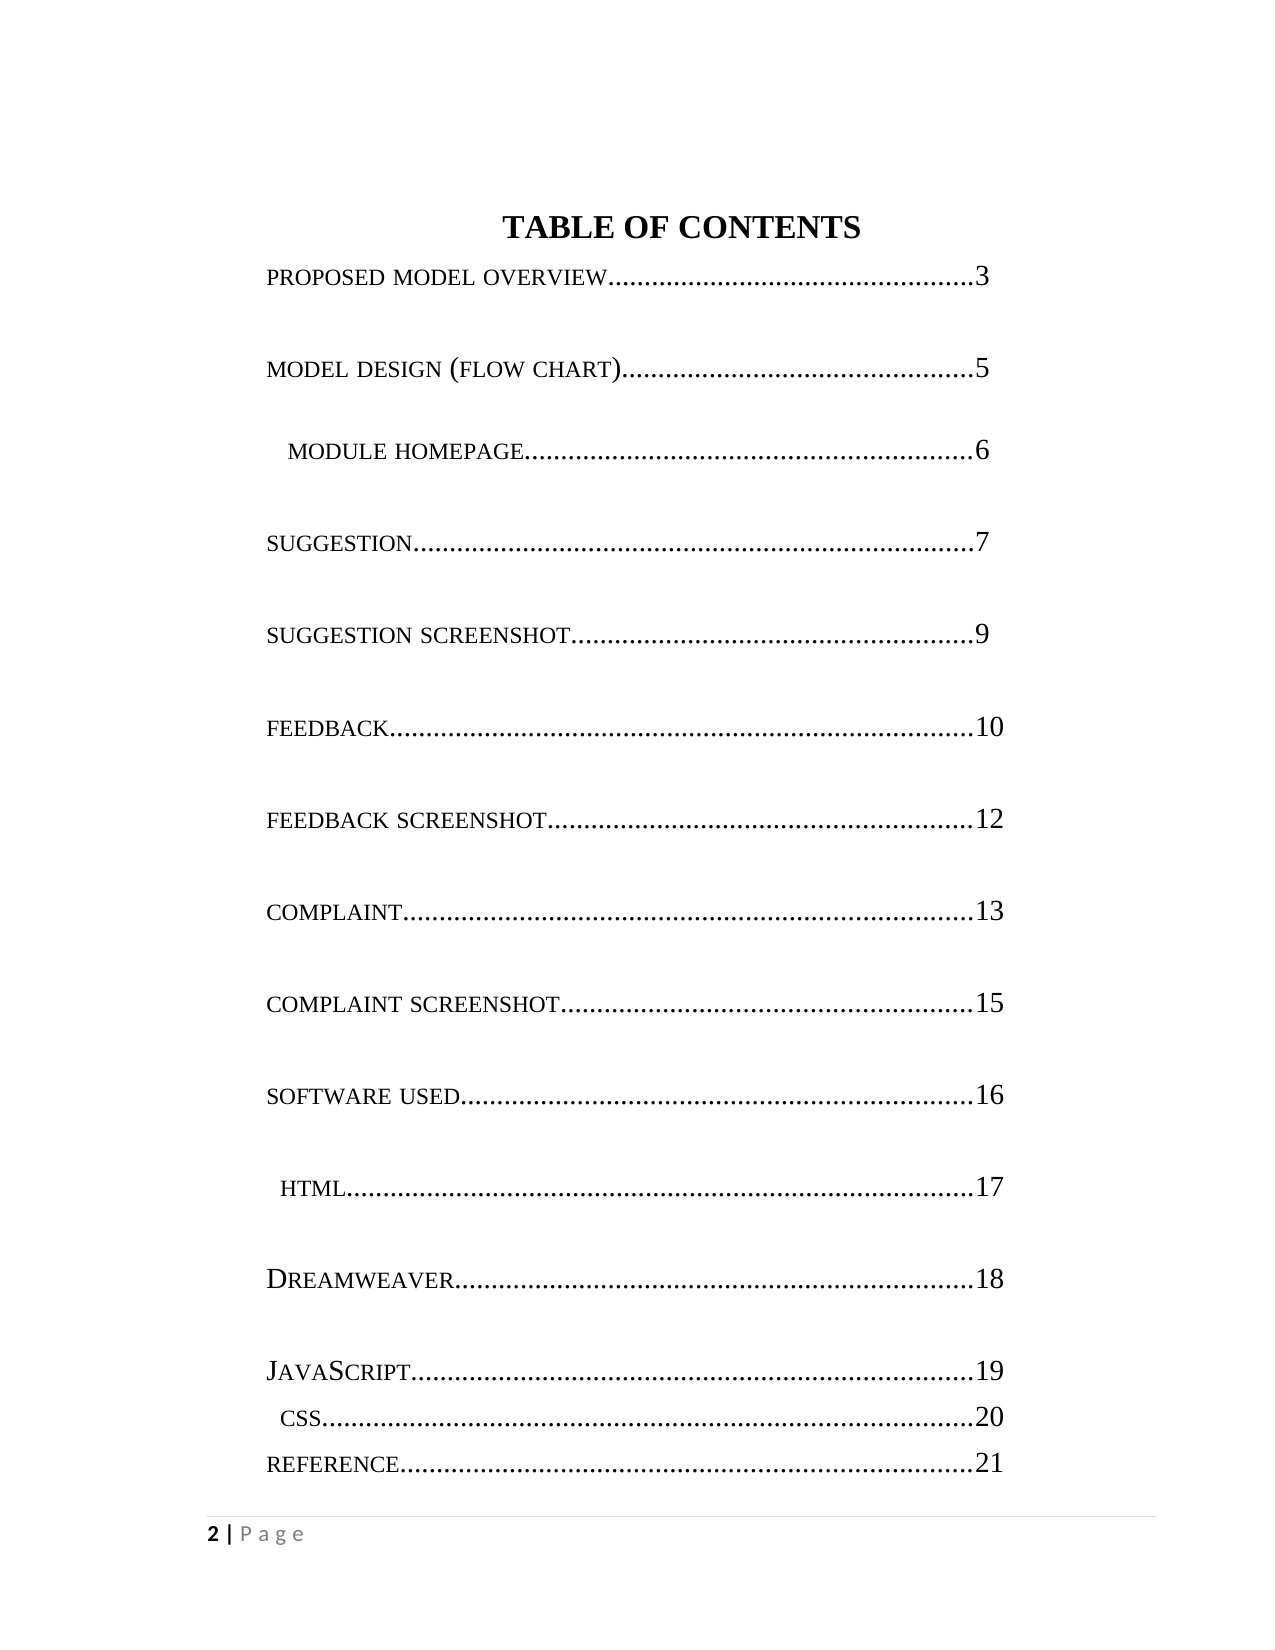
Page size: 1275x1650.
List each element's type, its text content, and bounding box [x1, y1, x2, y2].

text module homepage 6 [207, 432, 1156, 466]
text software used 16 [266, 1077, 1156, 1111]
text feedback 10 [266, 709, 1156, 742]
text css 20 [207, 1399, 1156, 1433]
text model design (flow chart) 5 [266, 350, 1156, 383]
text JavaScript 19 [266, 1353, 1156, 1387]
text suggestion 7 [266, 524, 1156, 558]
text complaint screenshot 15 [266, 985, 1156, 1018]
text html 17 [207, 1169, 1156, 1203]
text Dreamweaver 18 [266, 1261, 1156, 1295]
text suggestion screenshot 9 [266, 617, 1156, 650]
text feedback screenshot 12 [266, 801, 1156, 834]
text reference 21 [266, 1445, 1156, 1479]
text proposed model overview 3 [266, 258, 1156, 291]
text complaint 13 [266, 893, 1156, 926]
text TABLE OF CONTENTS [207, 207, 1156, 245]
